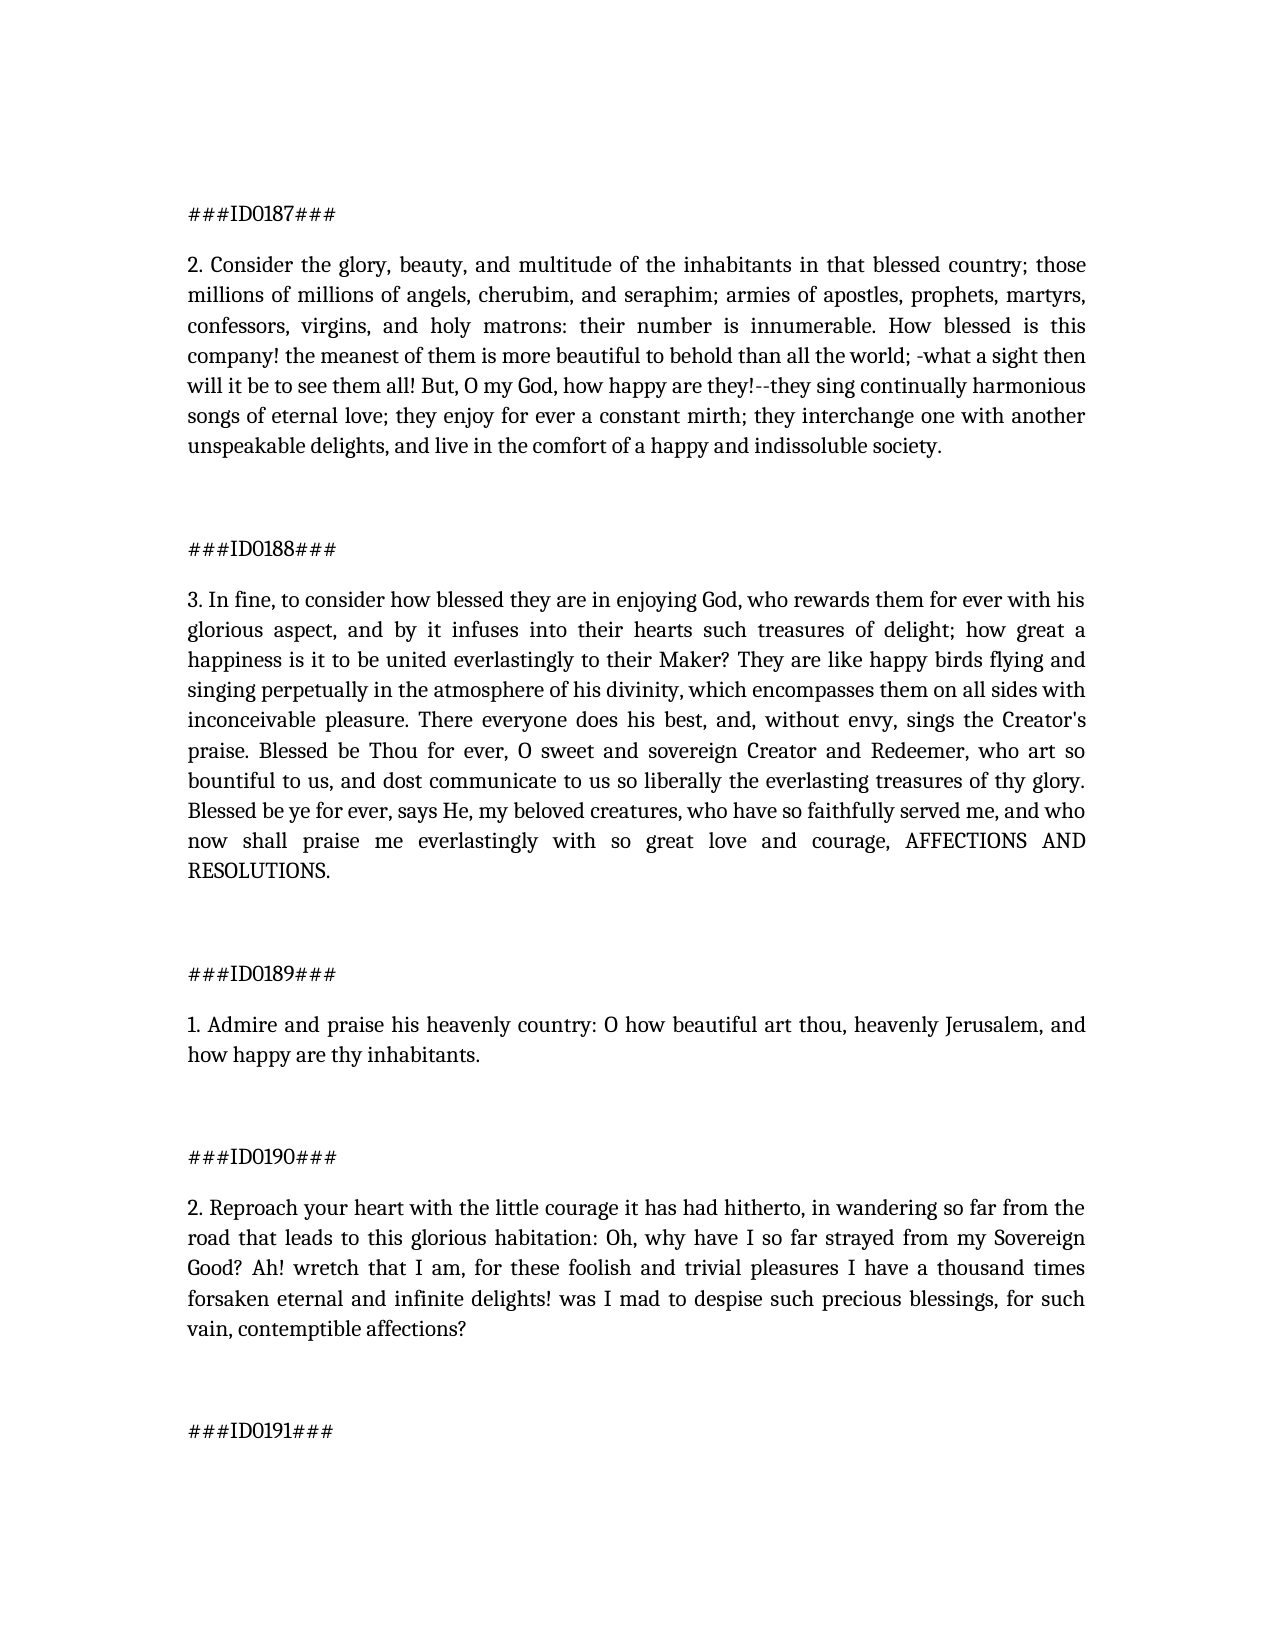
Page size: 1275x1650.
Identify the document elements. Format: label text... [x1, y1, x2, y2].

text ###ID0188### [187, 535, 1087, 562]
text ###ID0187### [187, 201, 1087, 227]
text 3. In fine, to consider how blessed they are in enjoying God, who rewards them for ever with his glorious aspect, and by it infuses into their hearts such treasures of delight; how great a happiness is it to be united everlastingly to their Maker? They are like happy birds flying and singing perpetually in the atmosphere of his divinity, which encompasses them on all sides with inconceivable pleasure. There everyone does his best, and, without envy, sings the Creator's praise. Blessed be Thou for ever, O sweet and sovereign Creator and Redeemer, who art so bountiful to us, and dost communicate to us so liberally the everlasting treasures of thy glory. Blessed be ye for ever, says He, my beloved creatures, who have so faithfully served me, and who now shall praise me everlastingly with so great love and courage, AFFECTIONS AND RESOLUTIONS. [187, 586, 1087, 885]
text 1. Admire and praise his heavenly country: O how beautiful art thou, heavenly Jerusalem, and how happy are thy inhabitants. [187, 1011, 1087, 1068]
text ###ID0190### [187, 1144, 1087, 1170]
text ###ID0189### [187, 960, 1087, 987]
text 2. Reproach your heart with the little courage it has had hitherto, in wandering so far from the road that leads to this glorious habitation: Oh, why have I so far strayed from my Sovereign Good? Ah! wretch that I am, for these foolish and trivial pleasures I have a thousand times forsaken eternal and infinite delights! was I mad to despise such precious blessings, for such vain, contemptible affections? [187, 1195, 1087, 1342]
text ###ID0191### [187, 1418, 1087, 1444]
text 2. Consider the glory, beauty, and multitude of the inhabitants in that blessed country; those millions of millions of angels, cherubim, and seraphim; armies of apostles, prophets, martyrs, confessors, virgins, and holy matrons: their number is innumerable. How blessed is this company! the meanest of them is more beautiful to behold than all the world; -what a sight then will it be to see them all! But, O my God, how happy are they!--they sing continually harmonious songs of eternal love; they enjoy for ever a constant mirth; they interchange one with another unspeakable delights, and live in the comfort of a happy and indissoluble society. [187, 252, 1087, 460]
